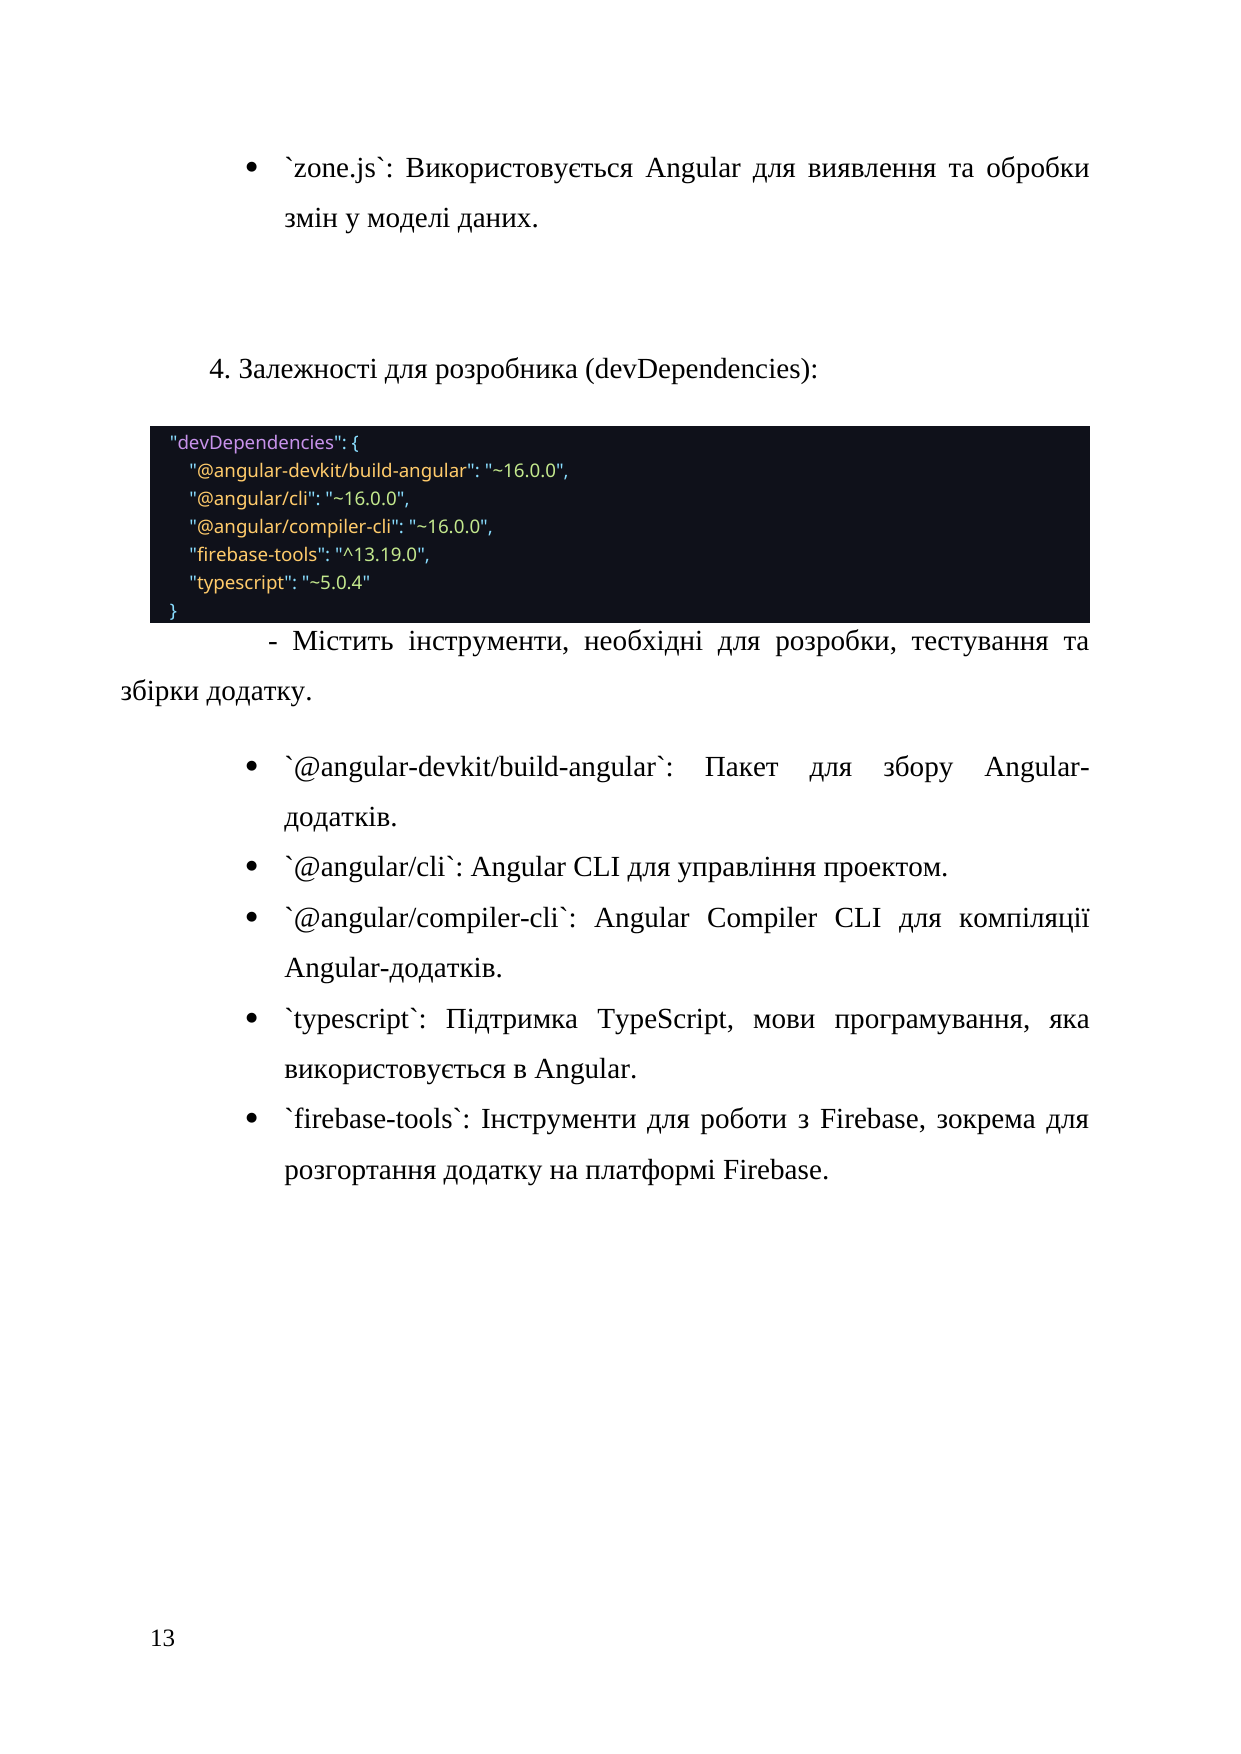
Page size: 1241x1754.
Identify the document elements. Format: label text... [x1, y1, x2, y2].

text 4. Залежності для розробника (devDependencies): [120, 351, 1090, 384]
list `firebase-tools`: Інструменти для роботи з Firebase, зокрема для розгортання додатку на платформі Firebase. [247, 1101, 1090, 1185]
text "@angular/compiler-cli": "~16.0.0", [150, 511, 1090, 539]
list `typescript`: Підтримка TypeScript, мови програмування, яка використовується в Angular. [247, 1001, 1090, 1085]
text - Містить інструменти, необхідні для розробки, тестування та збірки додатку. [120, 623, 1090, 707]
text "typescript": "~5.0.4" [150, 567, 1090, 595]
text "firebase-tools": "^13.19.0", [150, 539, 1090, 567]
text "@angular/cli": "~16.0.0", [150, 483, 1090, 511]
list `@angular/compiler-cli`: Angular Compiler CLI для компіляції Angular-додатків. [247, 900, 1090, 984]
text "@angular-devkit/build-angular": "~16.0.0", [150, 454, 1090, 483]
list `zone.js`: Використовується Angular для виявлення та обробки змін у моделі даних. [247, 150, 1090, 234]
text } [150, 595, 1090, 623]
list `@angular/cli`: Angular CLI для управління проектом. [247, 849, 1090, 883]
list `@angular-devkit/build-angular`: Пакет для збору Angular-додатків. [247, 749, 1090, 833]
text "devDependencies": { [150, 426, 1090, 454]
